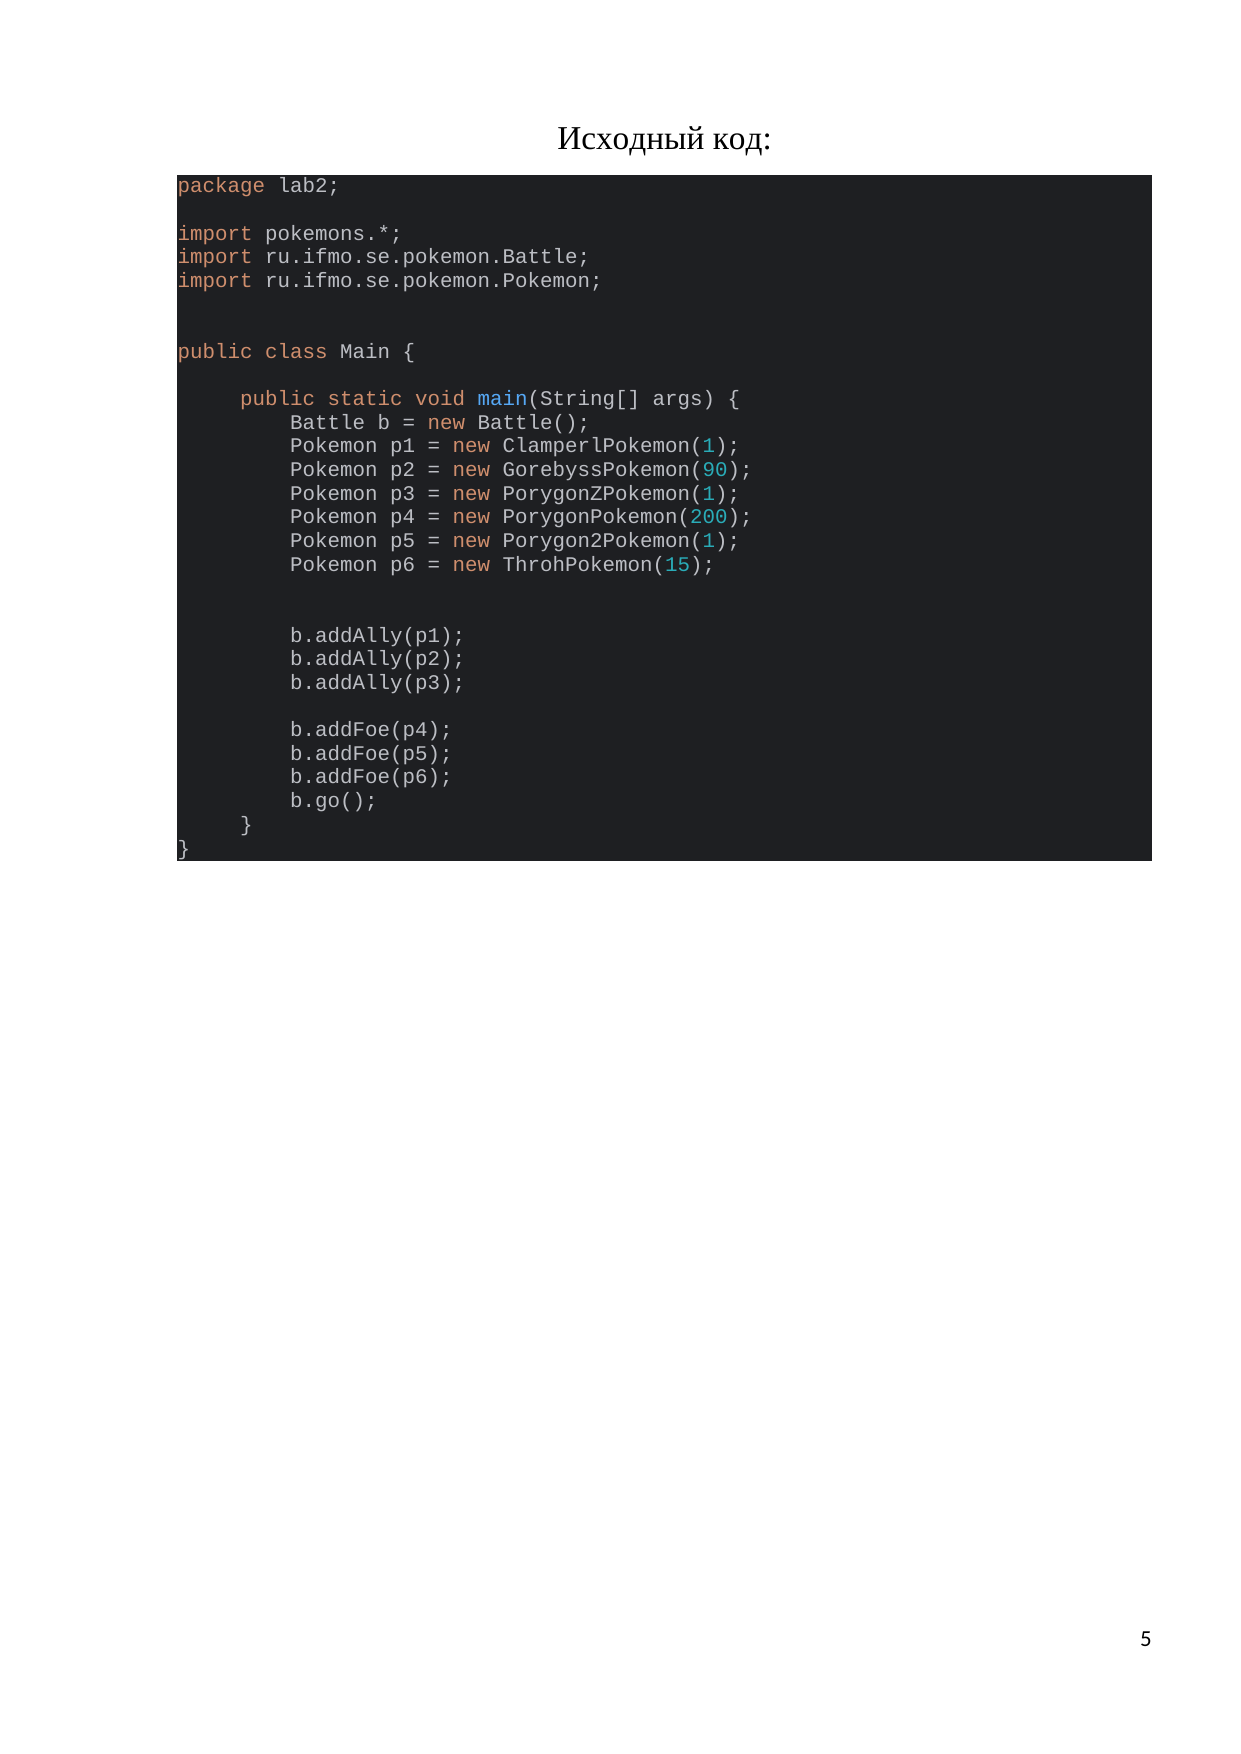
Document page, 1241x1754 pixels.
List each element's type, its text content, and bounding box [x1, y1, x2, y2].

text package lab2; import pokemons.*; import ru.ifmo.se.pokemon.Battle; import ru.ifmo.se.pokemon.Pokemon; public class Main { public static void main(String[] args) { Battle b = new Battle(); Pokemon p1 = new ClamperlPokemon(1); Pokemon p2 = new GorebyssPokemon(90); Pokemon p3 = new PorygonZPokemon(1); Pokemon p4 = new PorygonPokemon(200); Pokemon p5 = new Porygon2Pokemon(1); Pokemon p6 = new ThrohPokemon(15); b.addAlly(p1); b.addAlly(p2); b.addAlly(p3); b.addFoe(p4); b.addFoe(p5); b.addFoe(p6); b.go(); } } [177, 175, 1152, 861]
text Исходный код: [177, 118, 1152, 156]
